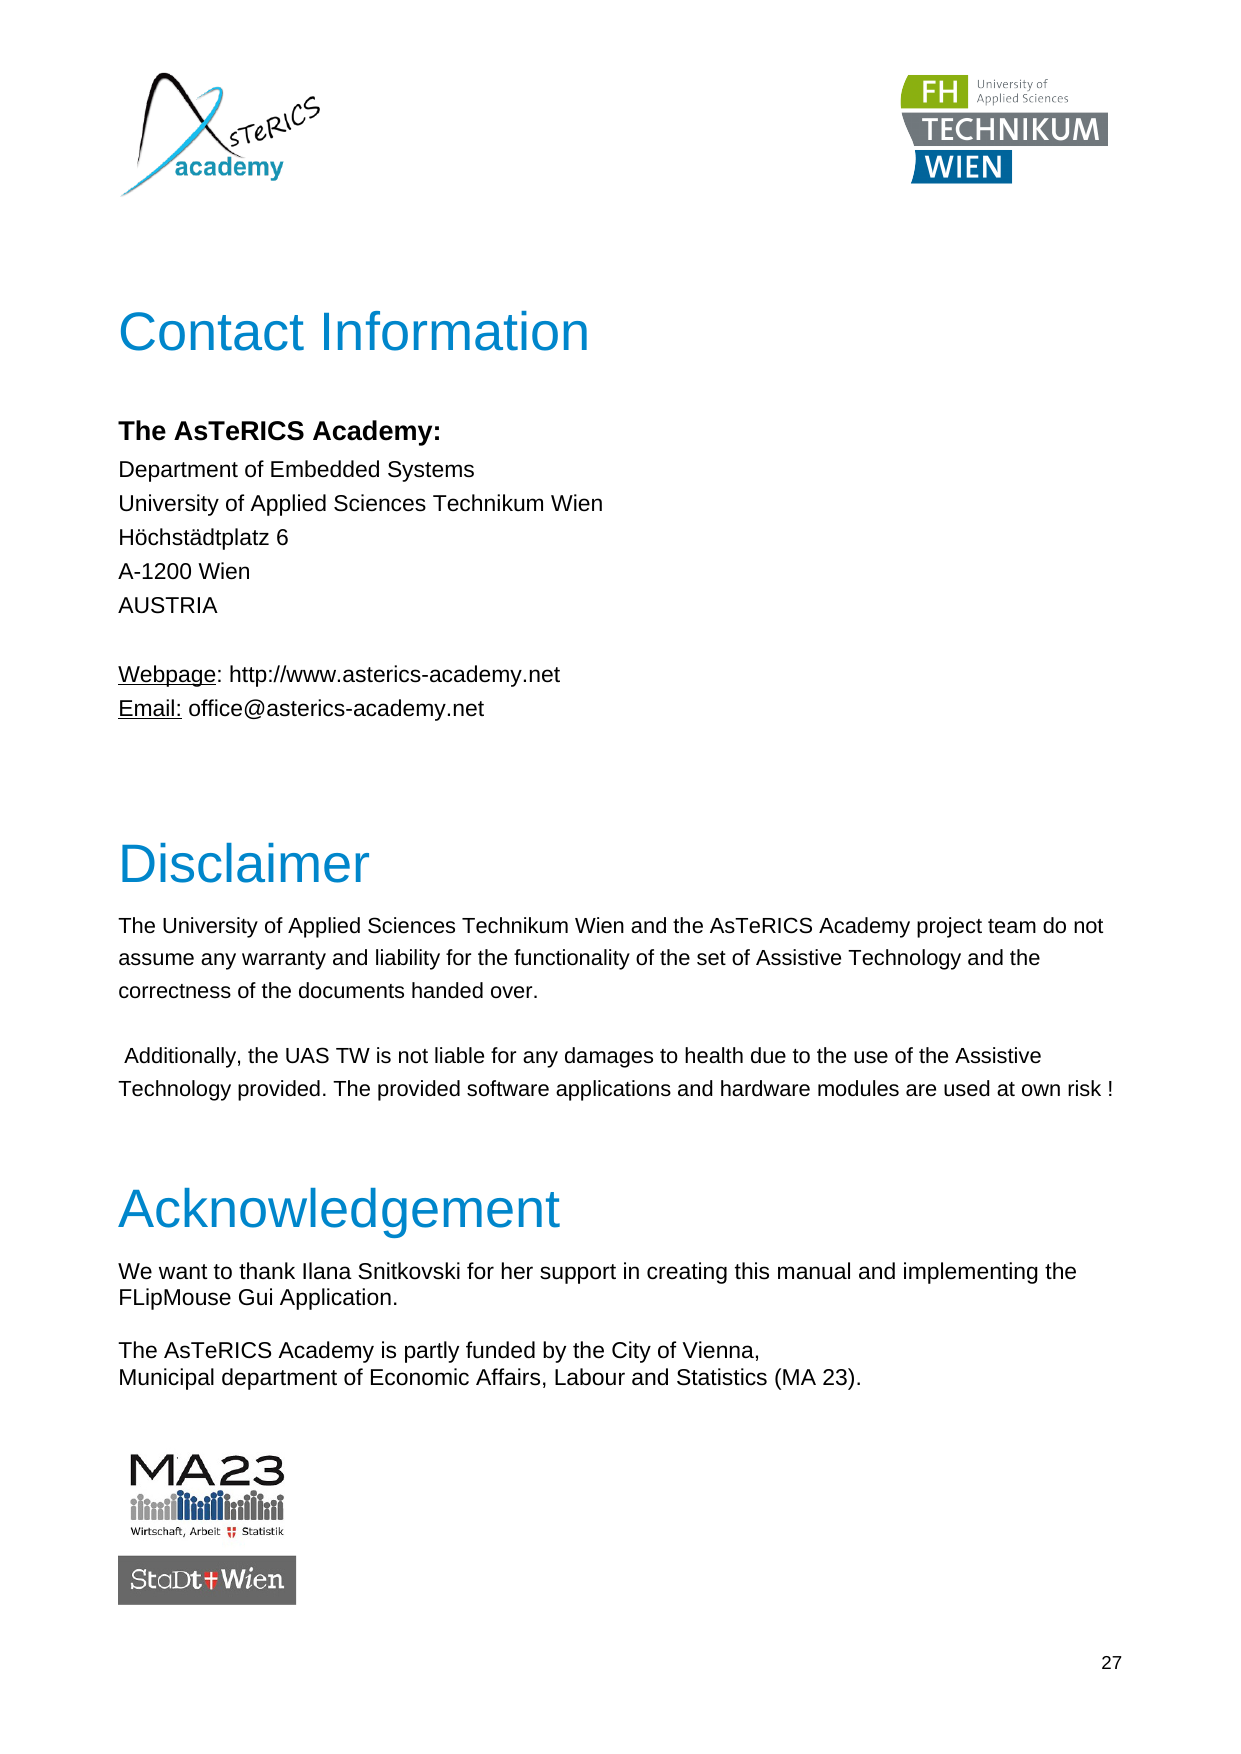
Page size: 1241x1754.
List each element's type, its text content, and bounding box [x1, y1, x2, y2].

text The AsTeRICS Academy is partly funded by the City of Vienna, Municipal department of Economic Affairs, Labour and Statistics (MA 23). [118, 1337, 1122, 1390]
subtitle Disclaimer [118, 832, 1122, 894]
subtitle Acknowledgement [118, 1177, 1122, 1239]
subtitle The AsTeRICS Academy: [118, 415, 1122, 446]
text Webpage: http://www.asterics-academy.net [118, 661, 1122, 687]
text Höchstädtplatz 6 [118, 524, 1122, 550]
text A-1200 Wien [118, 558, 1122, 584]
text AUSTRIA [118, 592, 1122, 619]
text The University of Applied Sciences Technikum Wien and the AsTeRICS Academy project team do not assume any warranty and liability for the functionality of the set of Assistive Technology and the correctness of the documents handed over. [118, 912, 1122, 1003]
text Department of Embedded Systems [118, 456, 1122, 482]
picture [118, 1423, 297, 1605]
picture [117, 69, 326, 199]
text Additionally, the UAS TW is not liable for any damages to health due to the use of the Assistive Technology provided. The provided software applications and hardware modules are used at own risk ! [118, 1043, 1122, 1101]
text We want to thank Ilana Snitkovski for her support in creating this manual and implementing the FLipMouse Gui Application. [118, 1258, 1122, 1311]
text Email: office@asterics-academy.net [118, 695, 1122, 721]
picture [853, 26, 1144, 232]
subtitle Contact Information [118, 300, 1122, 362]
text University of Applied Sciences Technikum Wien [118, 490, 1122, 516]
